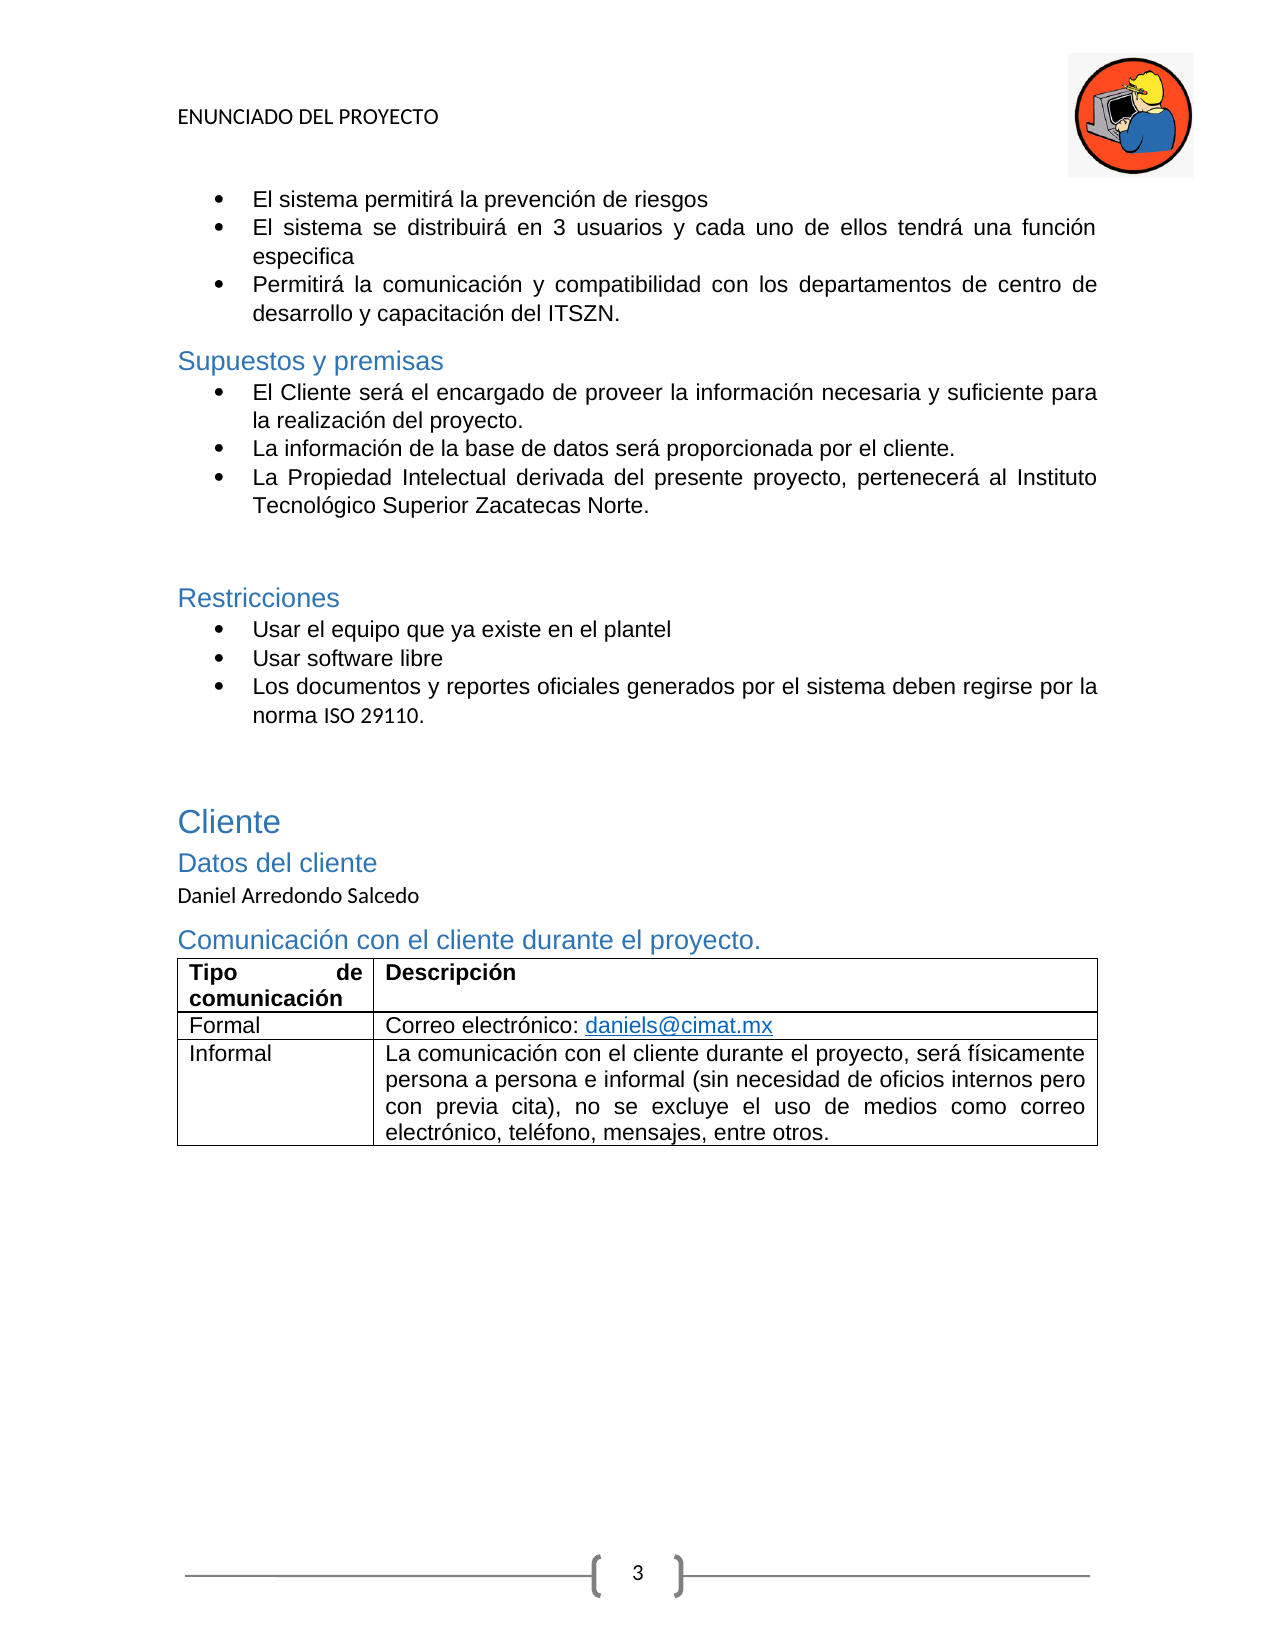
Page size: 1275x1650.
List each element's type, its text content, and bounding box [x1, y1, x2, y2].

list Los documentos y reportes oficiales generados por el sistema deben regirse por la norma ISO 29110. [215, 673, 1098, 729]
subtitle Cliente [177, 802, 1098, 840]
list El sistema permitirá la prevención de riesgos [215, 186, 1098, 212]
list Usar software libre [215, 644, 1098, 671]
subtitle Datos del cliente [177, 847, 1098, 879]
text Daniel Arredondo Salcedo [177, 881, 1098, 909]
table_header Descripción [374, 959, 1097, 1011]
table_header Tipo de comunicación [178, 959, 373, 1011]
subtitle Comunicación con el cliente durante el proyecto. [177, 924, 1098, 955]
list La Propiedad Intelectual derivada del presente proyecto, pertenecerá al Instituto Tecnológico Superior Zacatecas Norte. [215, 464, 1098, 518]
table_cell Correo electrónico: daniels@cimat.mx [374, 1013, 1097, 1039]
subtitle Supuestos y premisas [177, 345, 1098, 376]
table_cell Informal [178, 1040, 373, 1145]
list La información de la base de datos será proporcionada por el cliente. [215, 435, 1098, 462]
list El Cliente será el encargado de proveer la información necesaria y suficiente para la realización del proyecto. [215, 378, 1098, 433]
list Permitirá la comunicación y compatibilidad con los departamentos de centro de desarrollo y capacitación del ITSZN. [215, 271, 1098, 326]
picture [1067, 53, 1194, 178]
subtitle Restricciones [177, 582, 1098, 614]
list Usar el equipo que ya existe en el plantel [215, 616, 1098, 642]
list El sistema se distribuirá en 3 usuarios y cada uno de ellos tendrá una función especifica [215, 214, 1098, 269]
table_cell La comunicación con el cliente durante el proyecto, será físicamente persona a persona e informal (sin necesidad de oficios internos pero con previa cita), no se excluye el uso de medios como correo electrónico, teléfono, mensajes, entre otros. [374, 1040, 1097, 1145]
table_cell Formal [178, 1013, 373, 1039]
